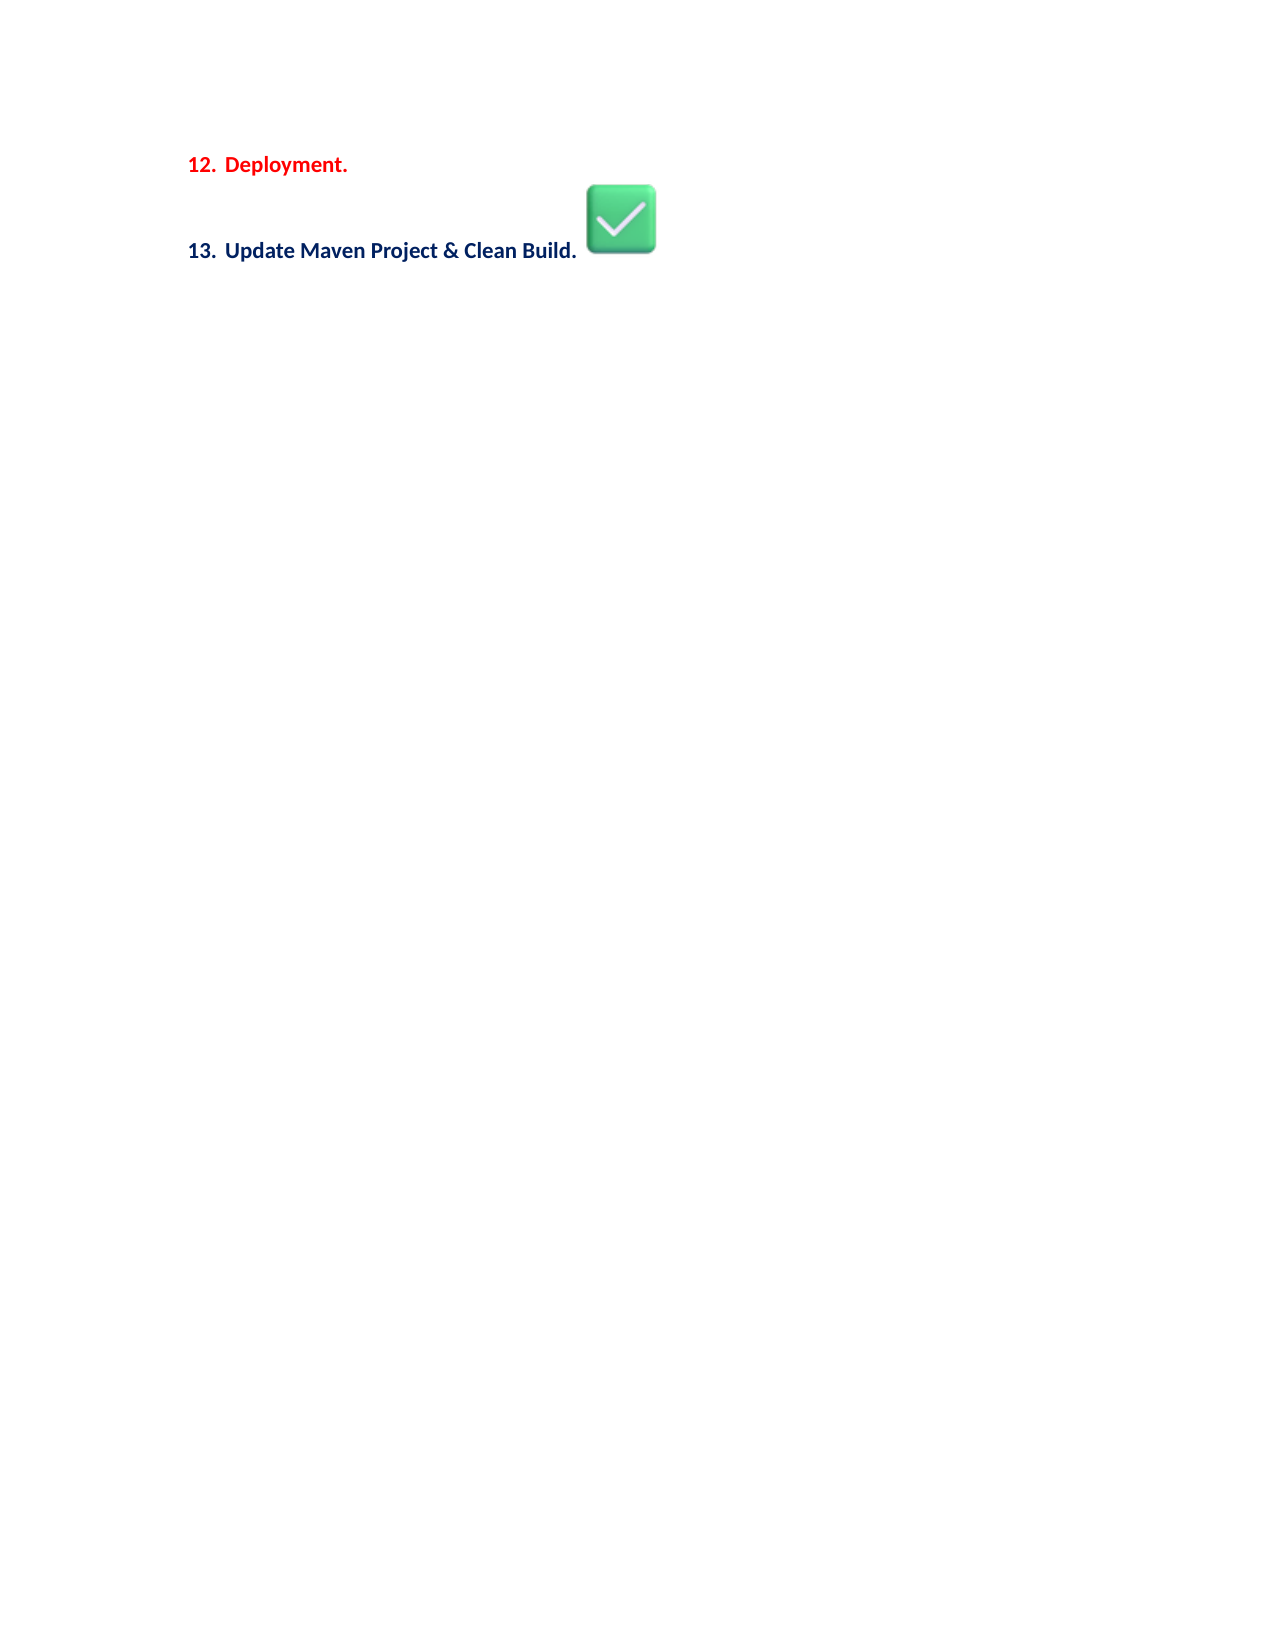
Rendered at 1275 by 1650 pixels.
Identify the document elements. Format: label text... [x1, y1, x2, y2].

list Deployment. [187, 150, 1125, 178]
list Update Maven Project & Clean Build. [187, 180, 1125, 264]
picture [582, 180, 661, 259]
